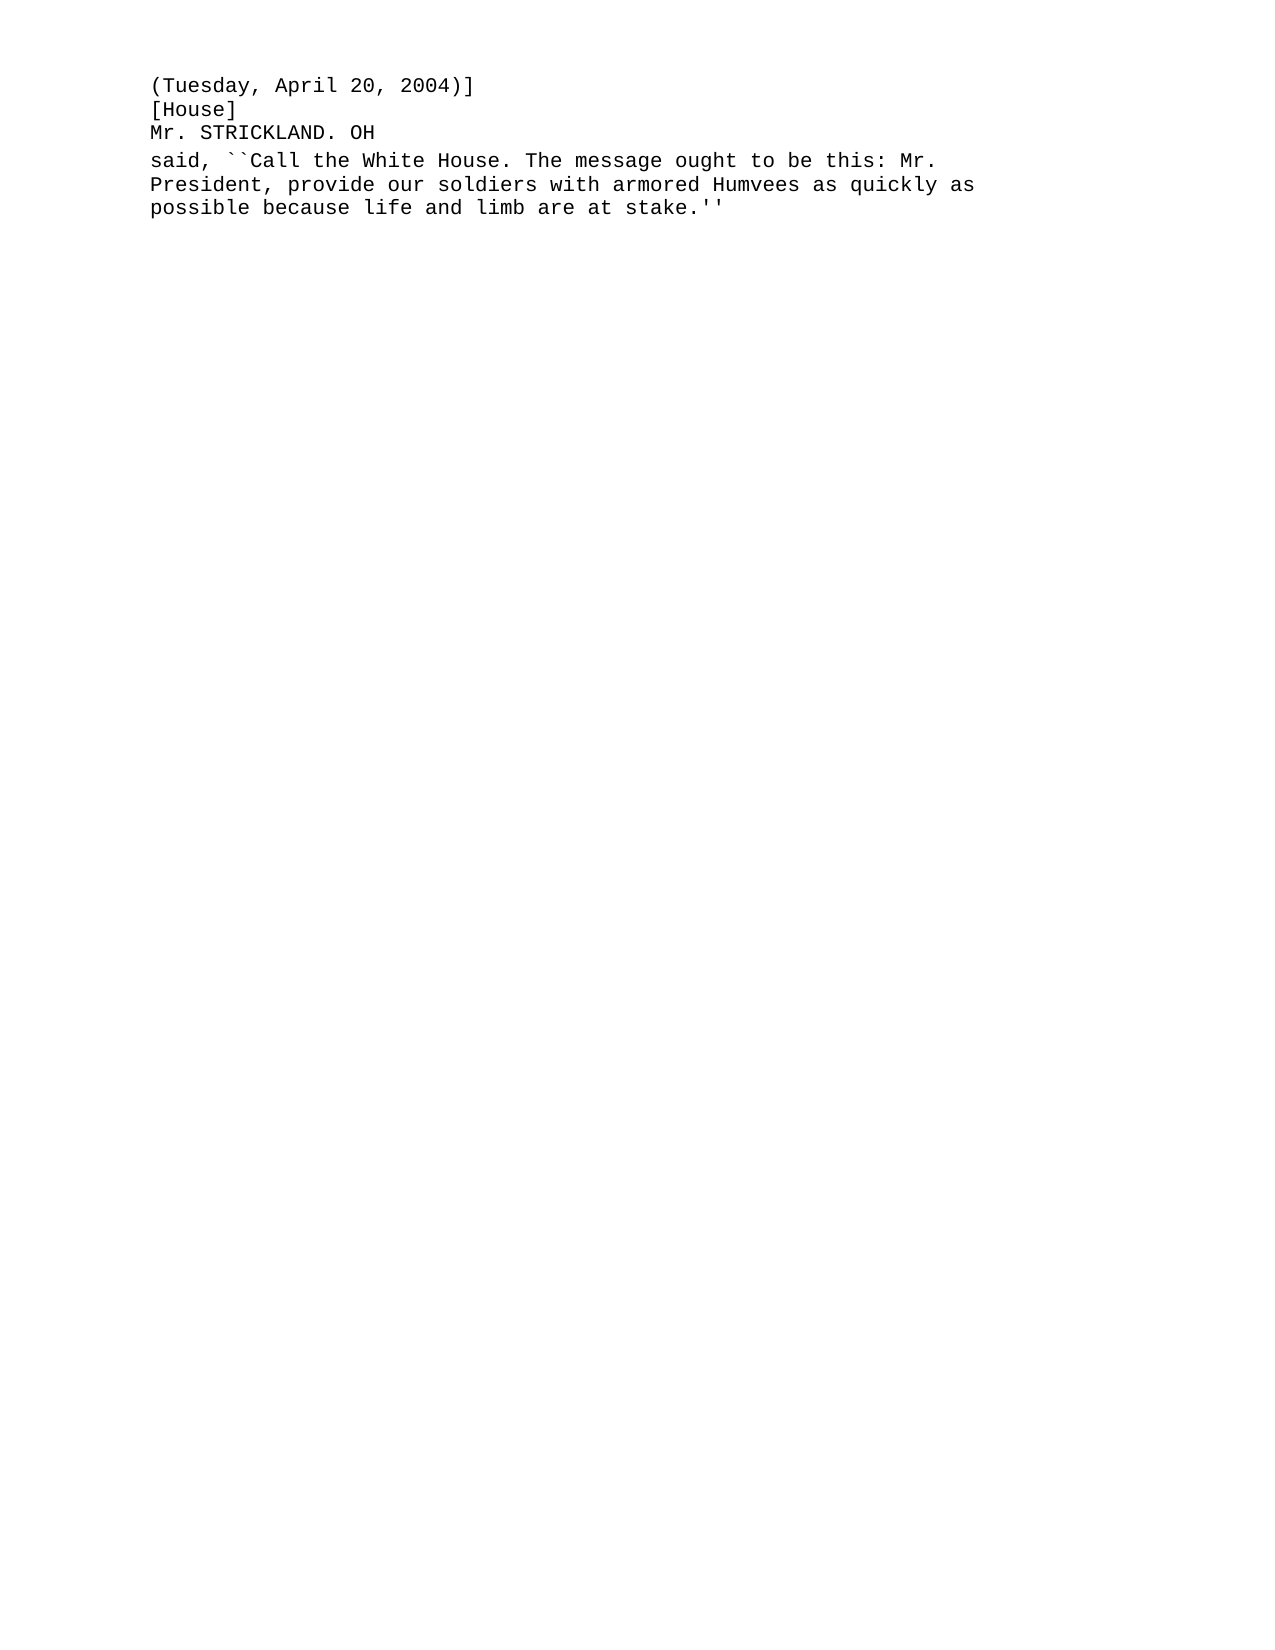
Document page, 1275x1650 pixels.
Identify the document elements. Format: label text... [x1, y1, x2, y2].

text said, ``Call the White House. The message ought to be this: Mr. [150, 150, 1125, 174]
text possible because life and limb are at stake.'' [150, 197, 1125, 221]
text President, provide our soldiers with armored Humvees as quickly as [150, 174, 1125, 197]
